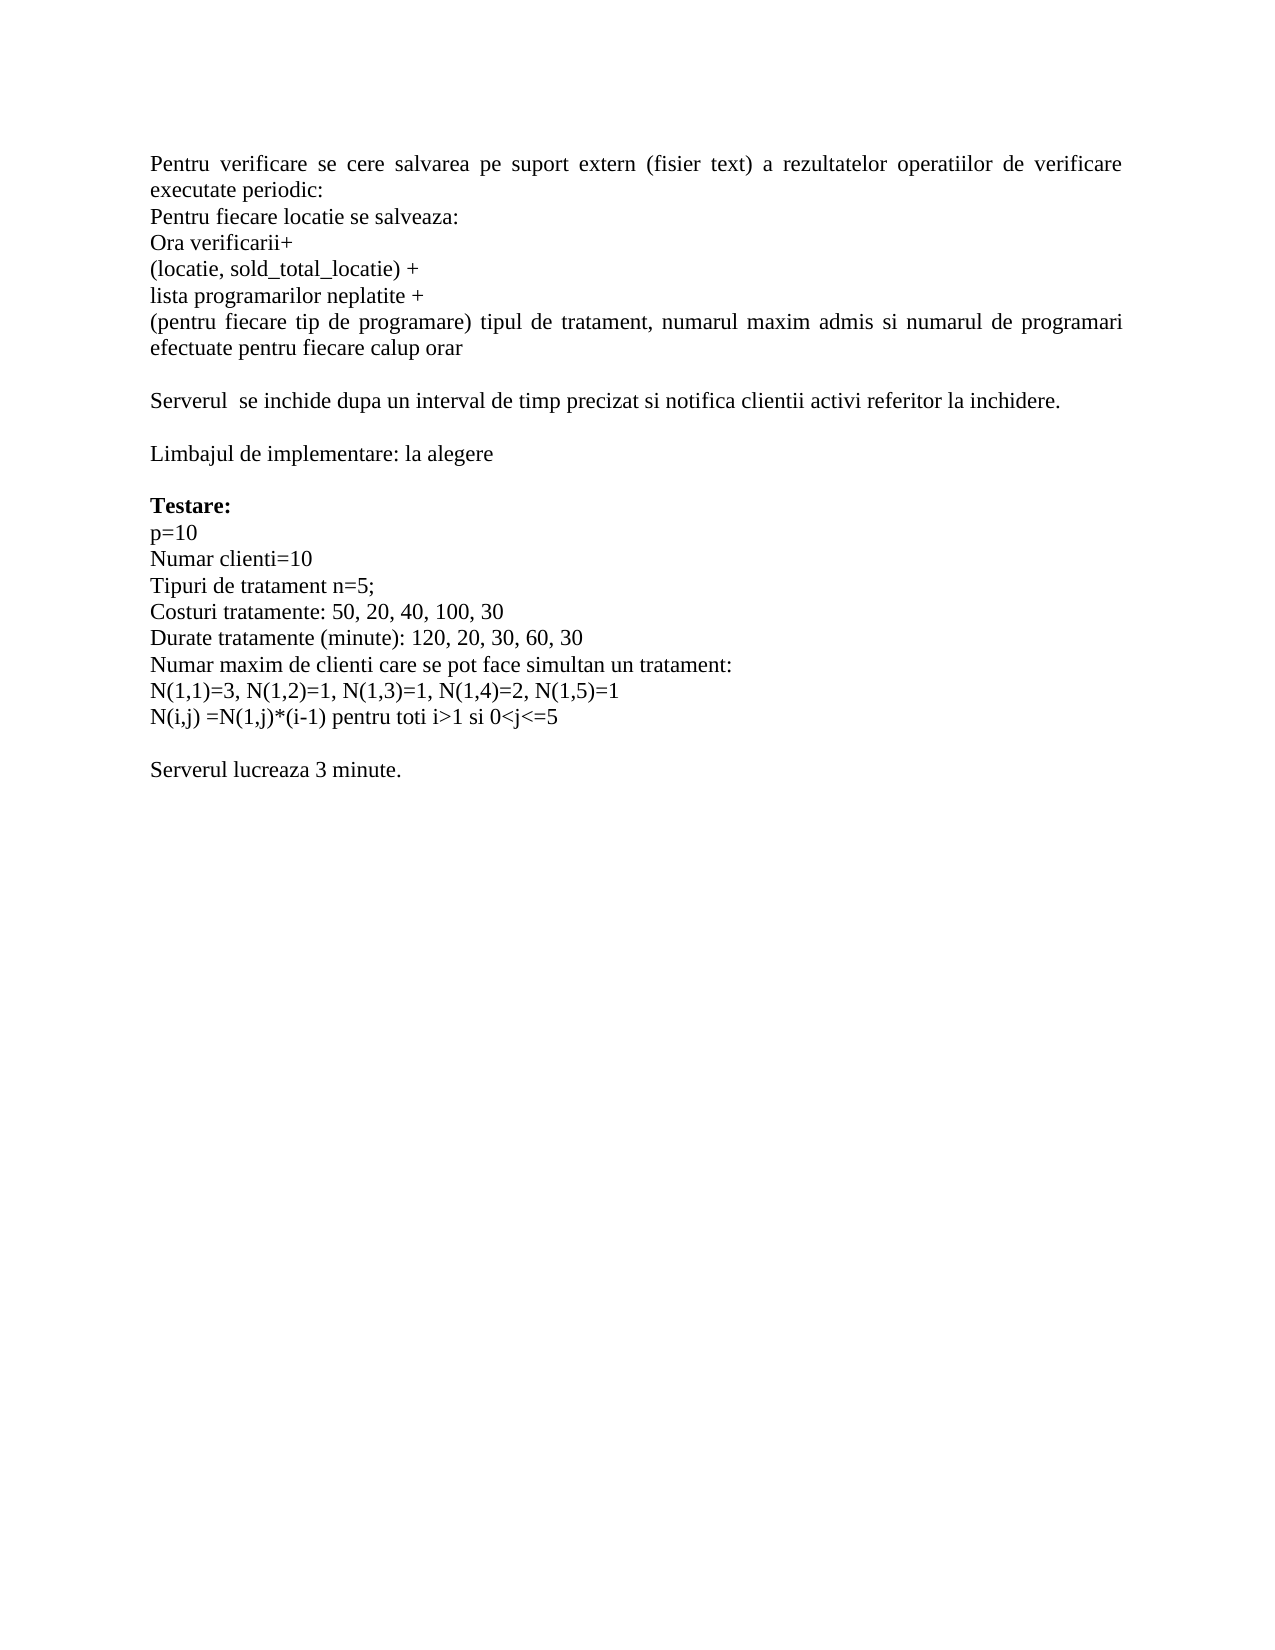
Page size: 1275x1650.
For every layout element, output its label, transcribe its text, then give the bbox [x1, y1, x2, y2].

text Serverul se inchide dupa un interval de timp precizat si notifica clientii activi referitor la inchidere. [150, 387, 1125, 413]
text Pentru fiecare locatie se salveaza: [150, 203, 1125, 229]
text (pentru fiecare tip de programare) tipul de tratament, numarul maxim admis si numarul de programari efectuate pentru fiecare calup orar [150, 308, 1125, 361]
text Pentru verificare se cere salvarea pe suport extern (fisier text) a rezultatelor operatiilor de verificare executate periodic: [150, 150, 1125, 203]
text Durate tratamente (minute): 120, 20, 30, 60, 30 [150, 624, 1125, 651]
text Tipuri de tratament n=5; Costuri tratamente: 50, 20, 40, 100, 30 [150, 572, 1125, 624]
text p=10 [150, 519, 1125, 545]
text N(i,j) =N(1,j)*(i-1) pentru toti i>1 si 0<j<=5 [150, 703, 1125, 730]
text N(1,1)=3, N(1,2)=1, N(1,3)=1, N(1,4)=2, N(1,5)=1 [150, 677, 1125, 703]
text Testare: [150, 493, 1125, 519]
text Limbajul de implementare: la alegere [150, 440, 1125, 466]
text Numar clienti=10 [150, 545, 1125, 572]
text Serverul lucreaza 3 minute. [150, 756, 1125, 782]
text Ora verificarii+ [150, 229, 1125, 255]
text lista programarilor neplatite + [150, 282, 1125, 308]
text Numar maxim de clienti care se pot face simultan un tratament: [150, 651, 1125, 677]
text (locatie, sold_total_locatie) + [150, 255, 1125, 282]
